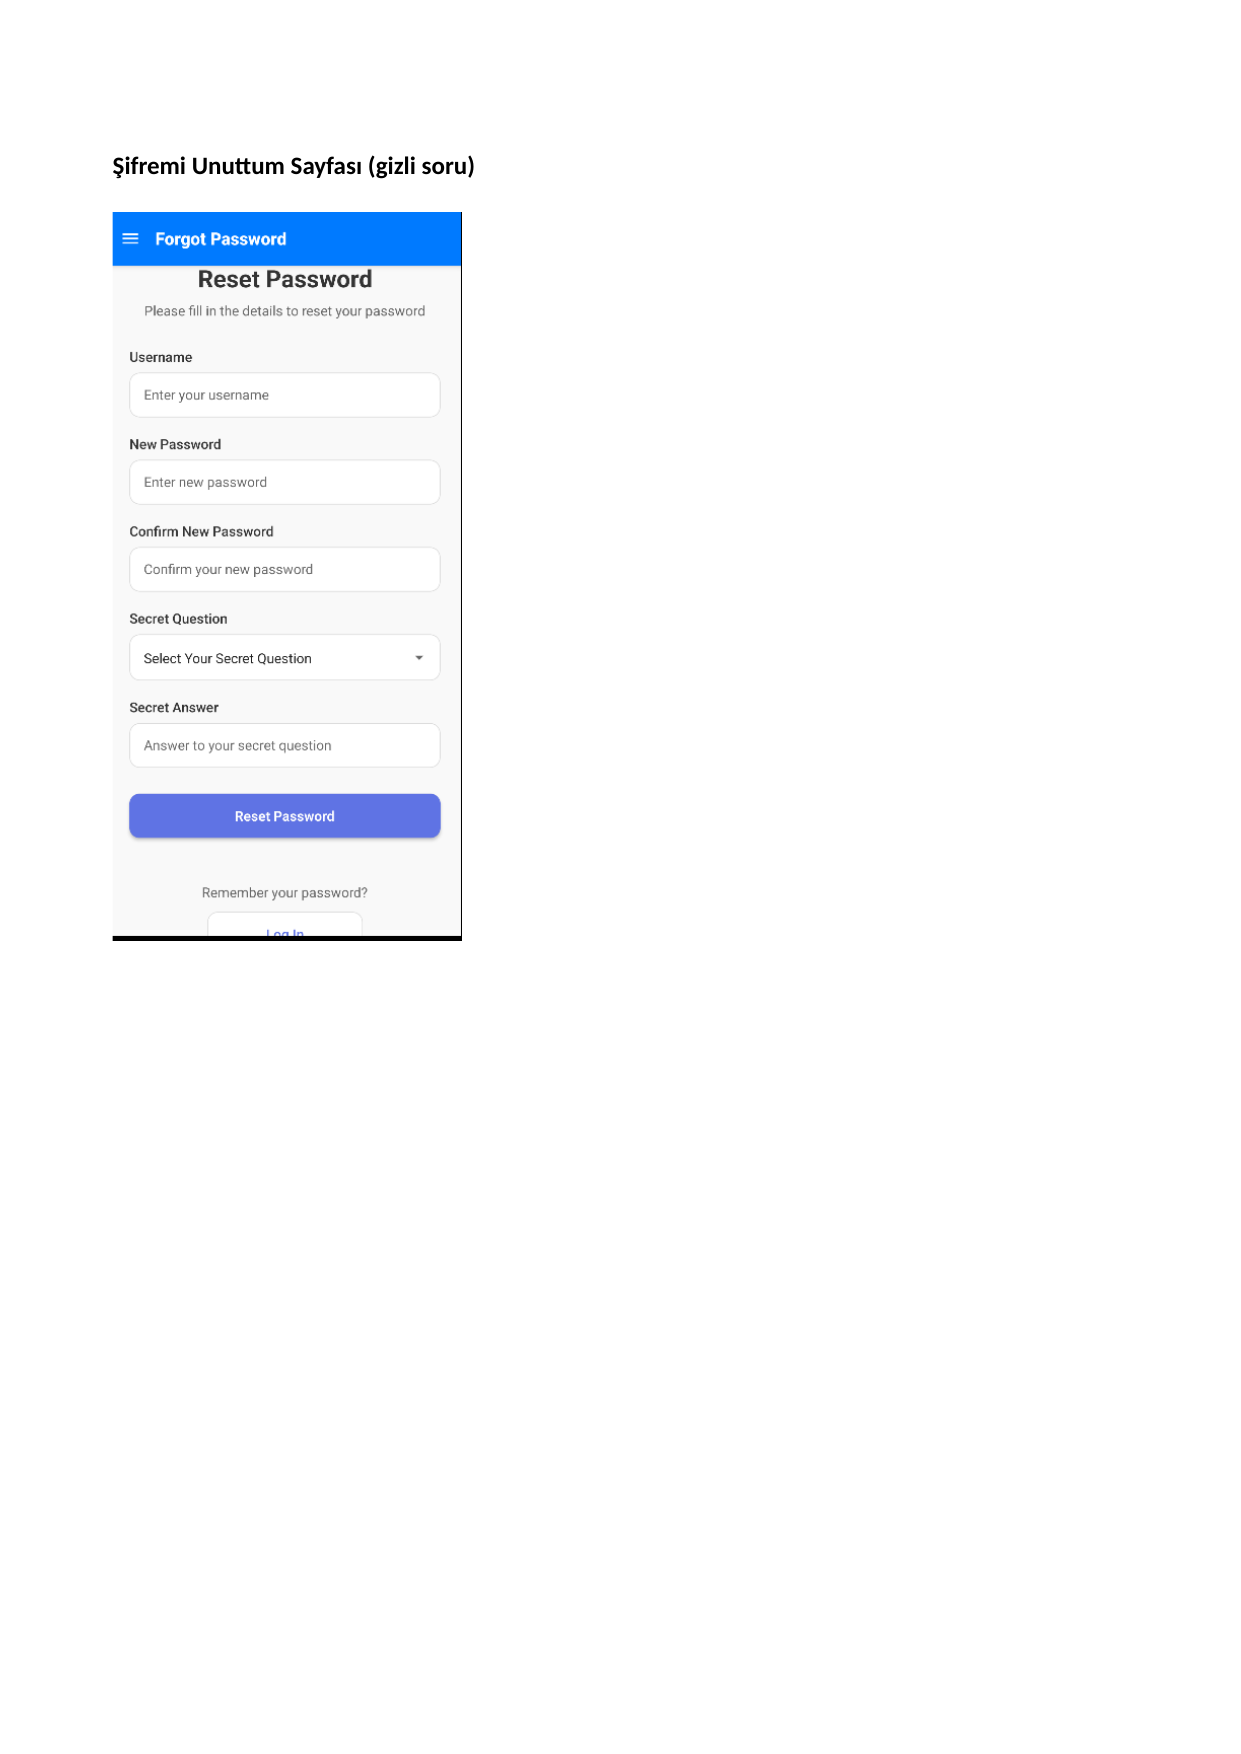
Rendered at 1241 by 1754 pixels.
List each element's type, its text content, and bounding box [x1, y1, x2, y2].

text Şifremi Unuttum Sayfası (gizli soru) [112, 150, 1128, 181]
picture [112, 212, 462, 941]
